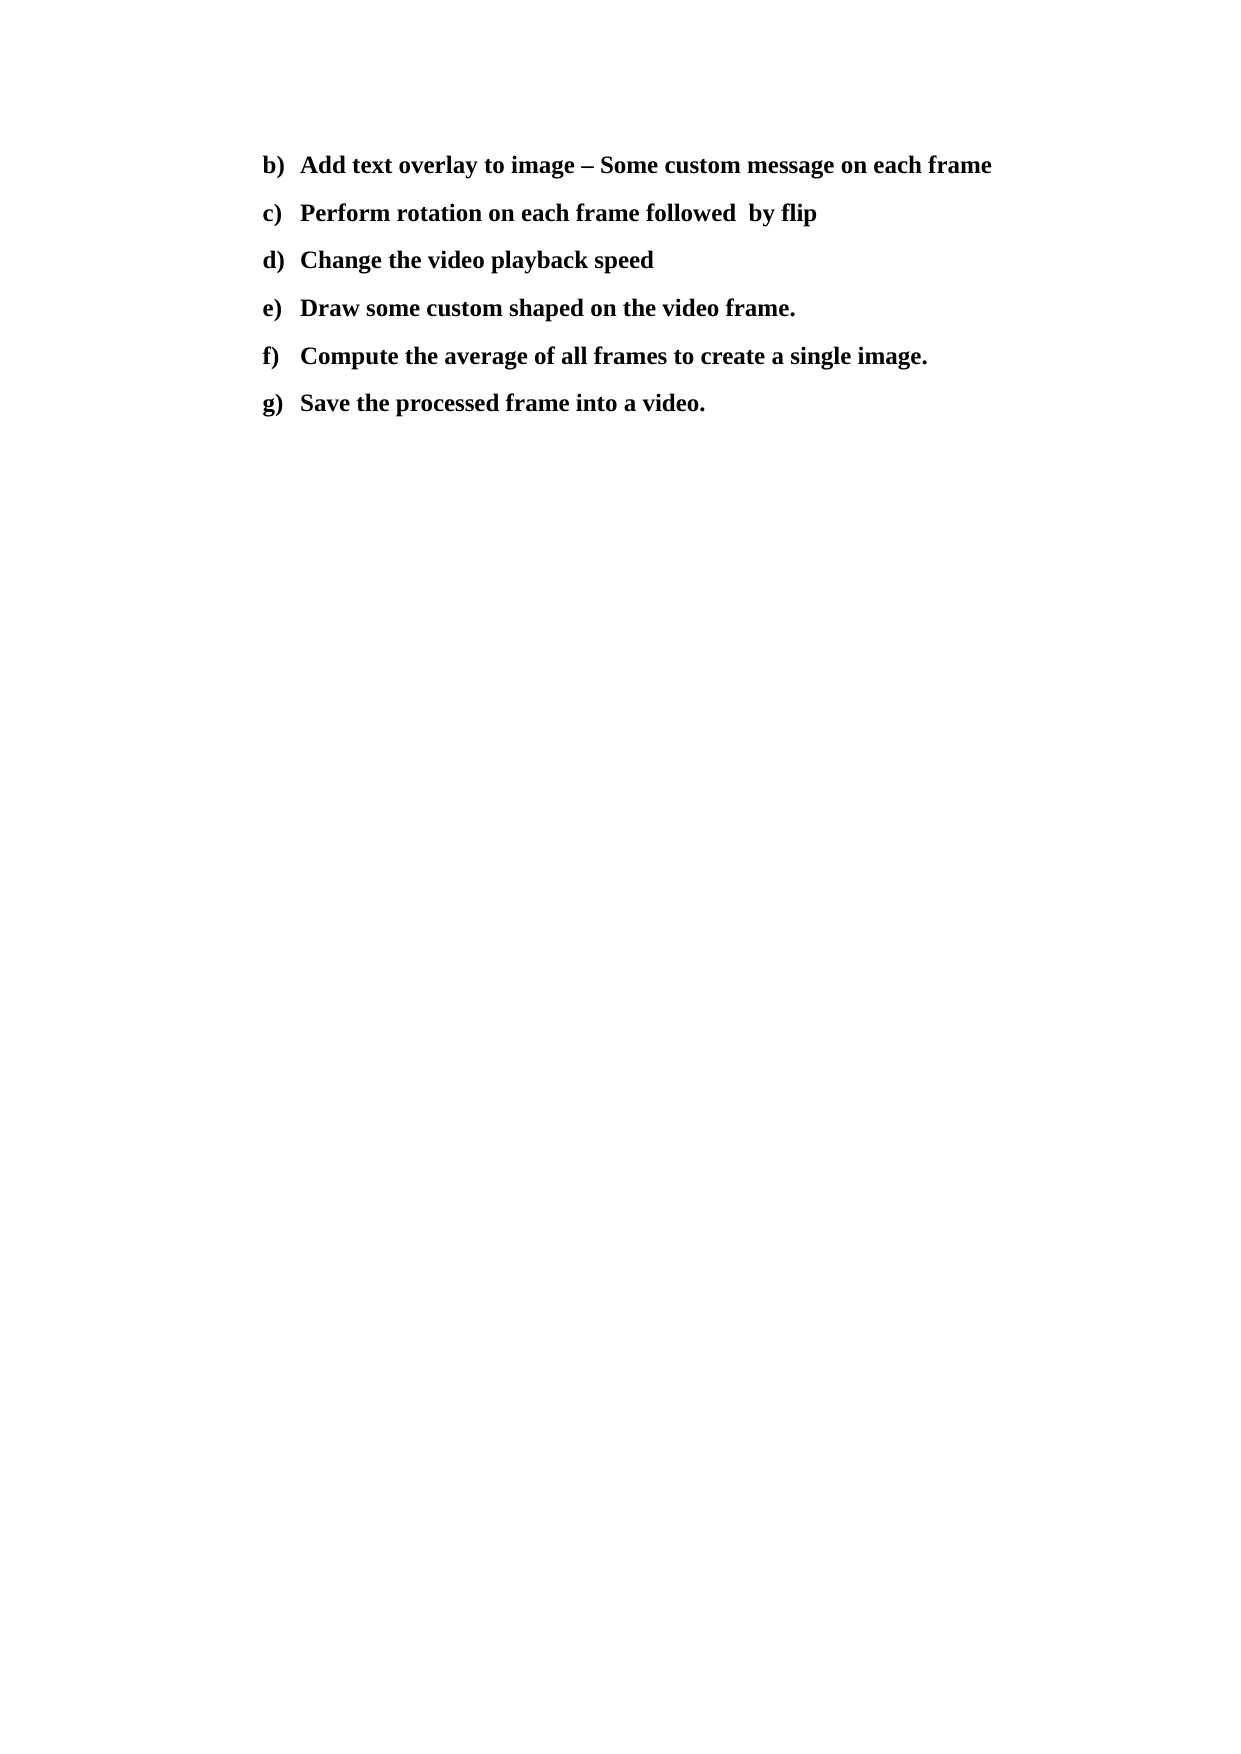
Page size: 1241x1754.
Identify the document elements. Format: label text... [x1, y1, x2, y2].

list Draw some custom shaped on the video frame. [262, 293, 1090, 322]
list Save the processed frame into a video. [262, 388, 1090, 417]
list Add text overlay to image – Some custom message on each frame [262, 150, 1090, 179]
list Compute the average of all frames to create a single image. [262, 341, 1090, 369]
list Change the video playback speed [262, 245, 1090, 274]
list Perform rotation on each frame followed by flip [262, 198, 1090, 226]
